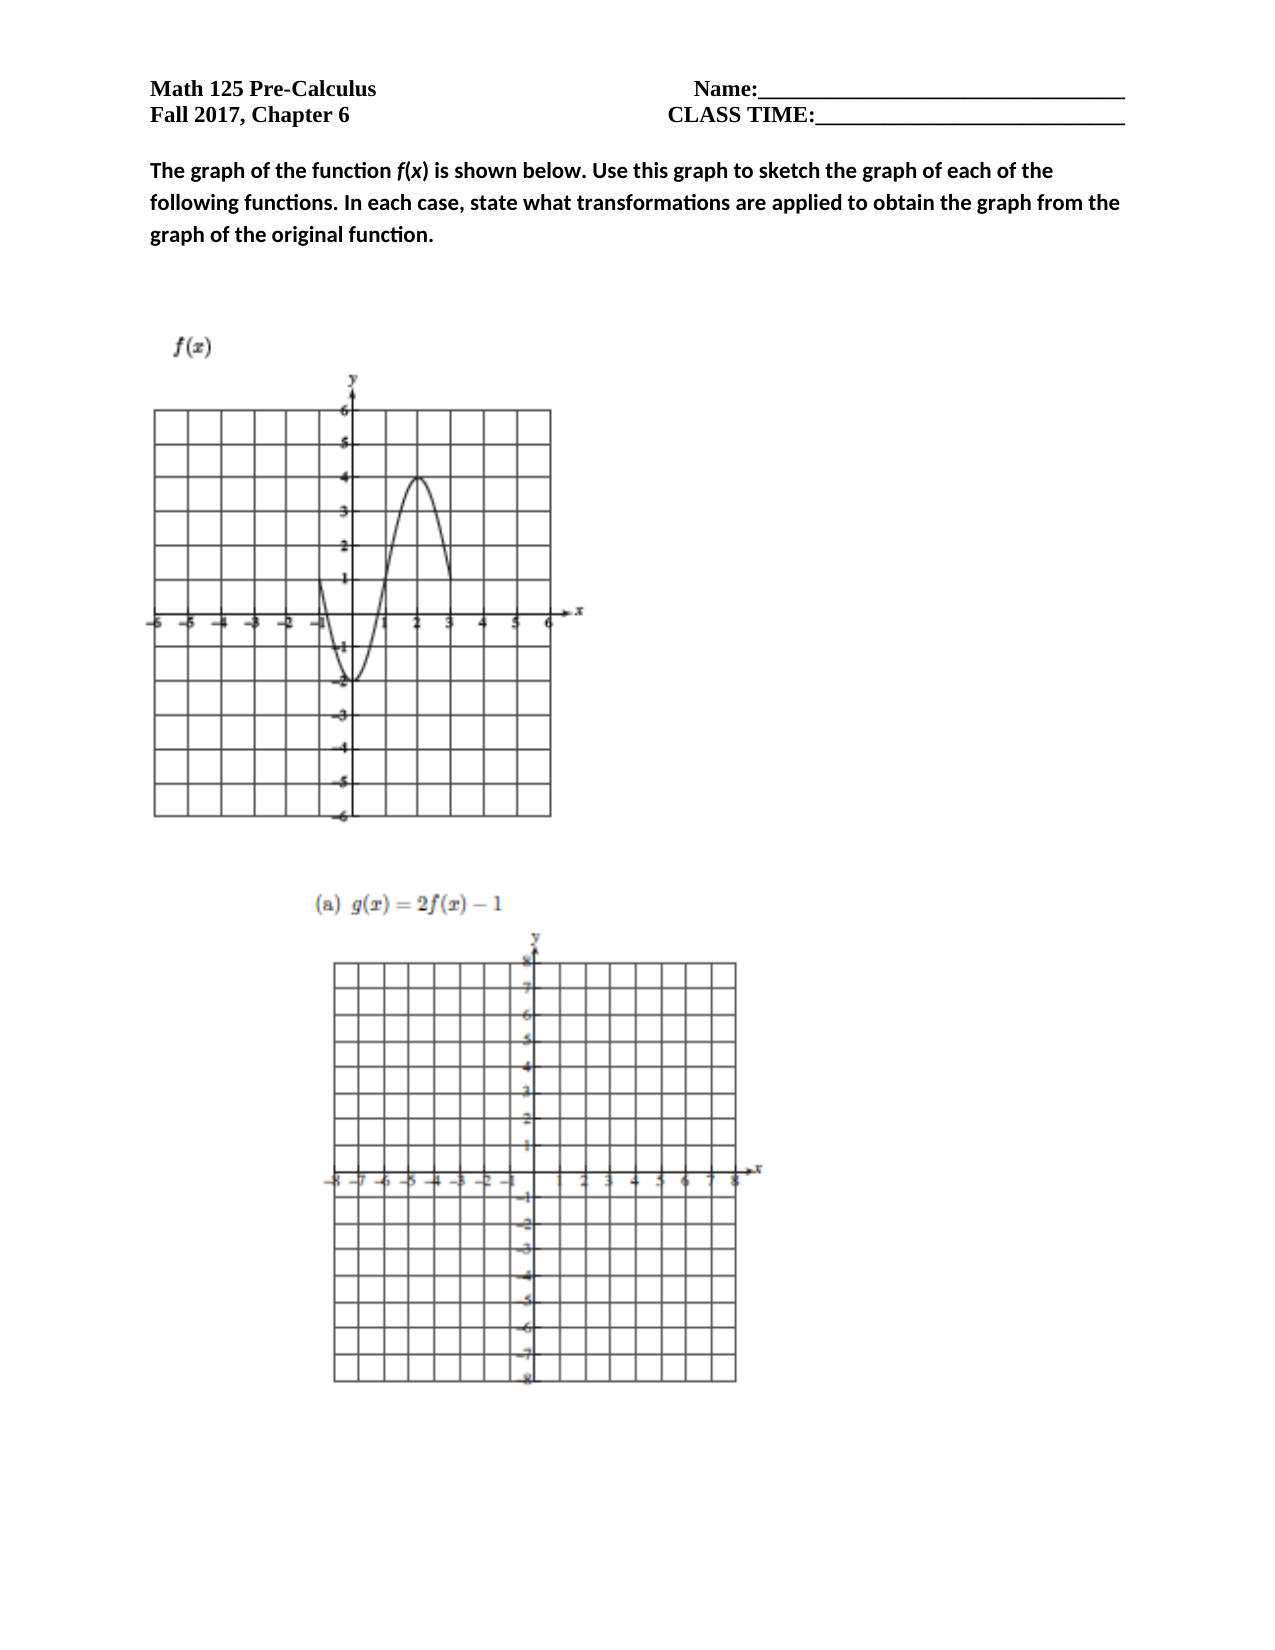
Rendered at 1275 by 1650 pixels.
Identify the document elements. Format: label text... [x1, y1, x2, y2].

text The graph of the function f(x) is shown below. Use this graph to sketch the graph of each of the following functions. In each case, state what transformations are applied to obtain the graph from the graph of the original function. [150, 156, 1125, 248]
